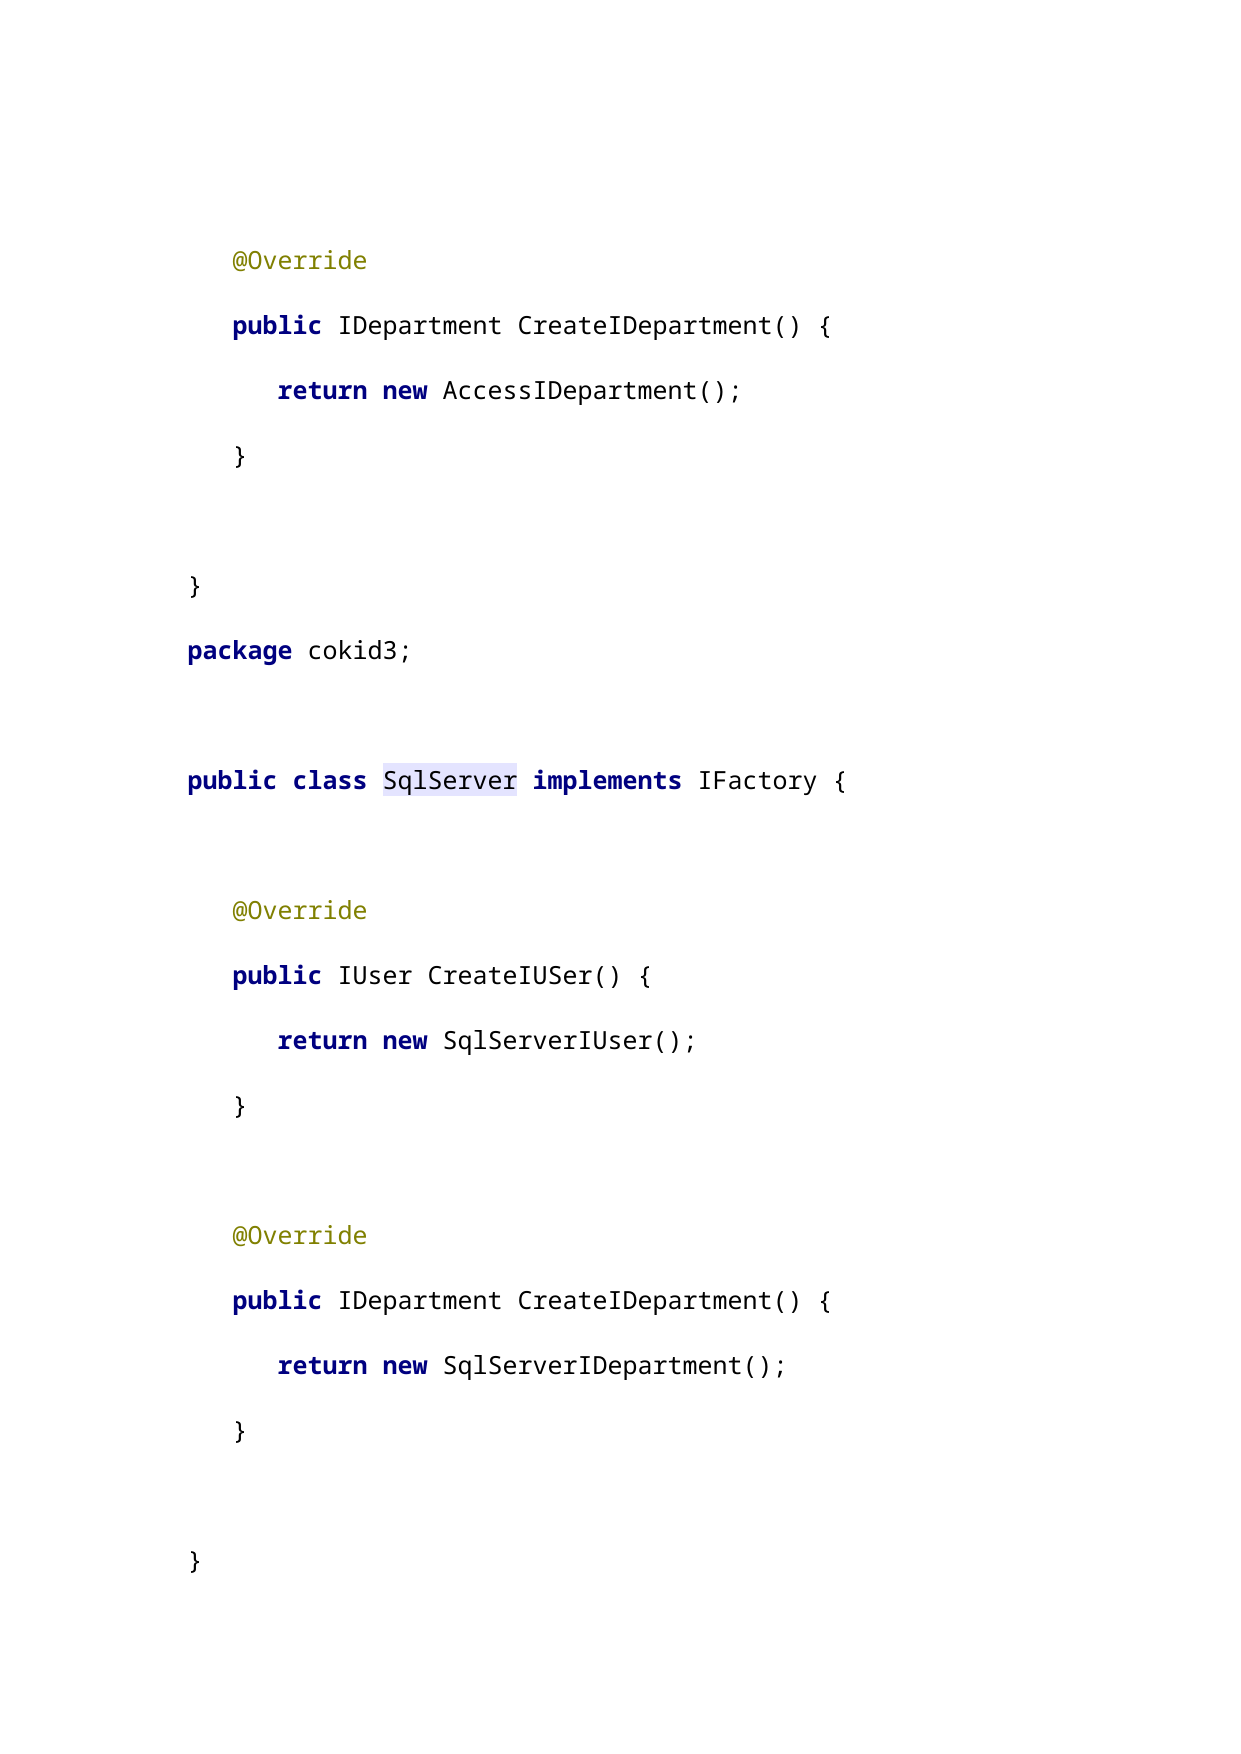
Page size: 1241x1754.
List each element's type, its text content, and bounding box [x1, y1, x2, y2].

text package cokid3; public class SqlServer implements IFactory { @Override public IUser CreateIUSer() { return new SqlServerIUser(); } @Override public IDepartment CreateIDepartment() { return new SqlServerIDepartment(); } } [187, 617, 1053, 1592]
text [187, 162, 1053, 617]
